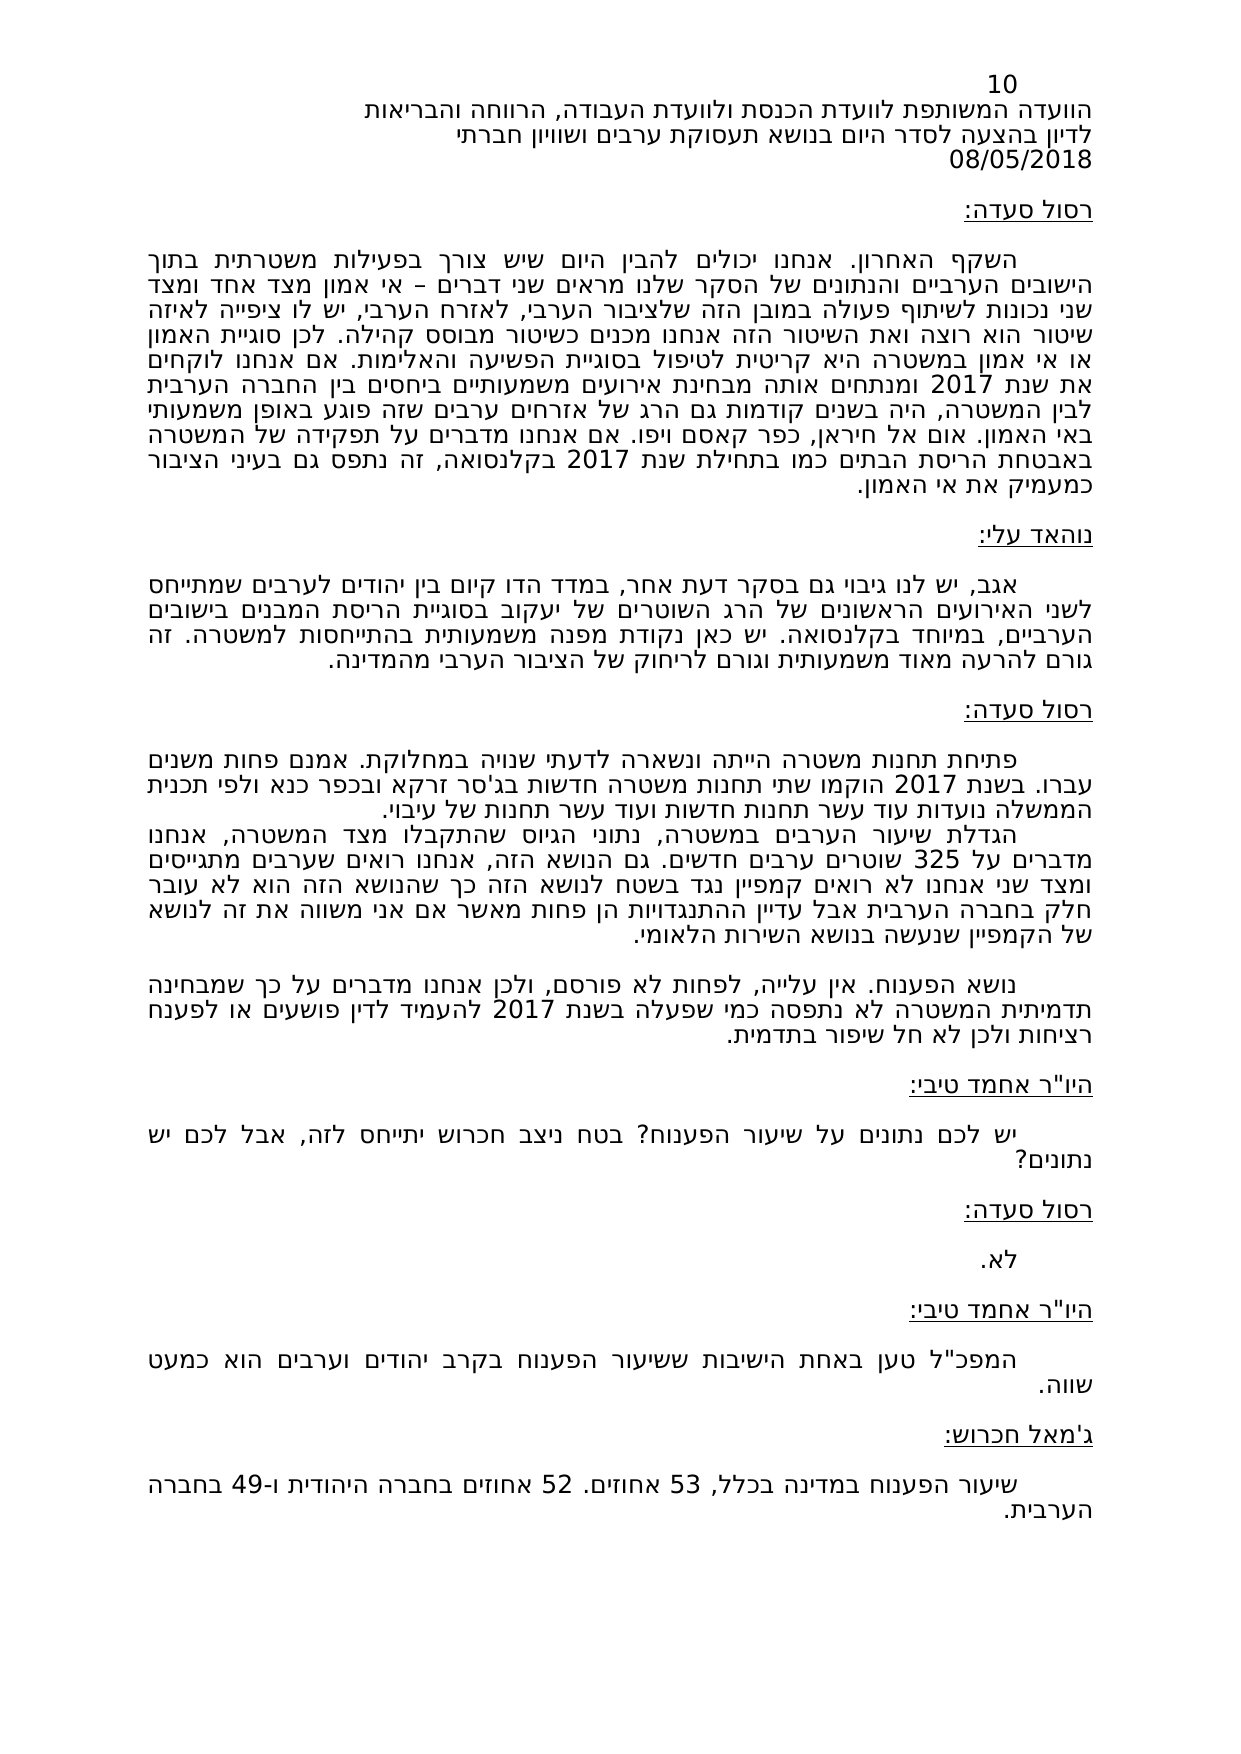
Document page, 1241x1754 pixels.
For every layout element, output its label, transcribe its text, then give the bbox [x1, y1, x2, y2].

text רסול סעדה: [147, 1199, 1093, 1224]
text היו"ר אחמד טיבי: [147, 1074, 1093, 1099]
text היו"ר אחמד טיבי: [147, 1299, 1093, 1324]
text המפכ"ל טען באחת הישיבות ששיעור הפענוח בקרב יהודים וערבים הוא כמעט שווה. [147, 1349, 1093, 1399]
text יש לכם נתונים על שיעור הפענוח? בטח ניצב חכרוש יתייחס לזה, אבל לכם יש נתונים? [147, 1124, 1093, 1174]
text נושא הפענוח. אין עלייה, לפחות לא פורסם, ולכן אנחנו מדברים על כך שמבחינה תדמיתית המשטרה לא נתפסה כמי שפעלה בשנת 2017 להעמיד לדין פושעים או לפענח רציחות ולכן לא חל שיפור בתדמית. [147, 974, 1093, 1049]
text לא. [147, 1249, 1093, 1274]
text השקף האחרון. אנחנו יכולים להבין היום שיש צורך בפעילות משטרתית בתוך הישובים הערביים והנתונים של הסקר שלנו מראים שני דברים – אי אמון מצד אחד ומצד שני נכונות לשיתוף פעולה במובן הזה שלציבור הערבי, לאזרח הערבי, יש לו ציפייה לאיזה שיטור הוא רוצה ואת השיטור הזה אנחנו מכנים כשיטור מבוסס קהילה. לכן סוגיית האמון או אי אמון במשטרה היא קריטית לטיפול בסוגיית הפשיעה והאלימות. אם אנחנו לוקחים את שנת 2017 ומנתחים אותה מבחינת אירועים משמעותיים ביחסים בין החברה הערבית לבין המשטרה, היה בשנים קודמות גם הרג של אזרחים ערבים שזה פוגע באופן משמעותי באי האמון. אום אל חיראן, כפר קאסם ויפו. אם אנחנו מדברים על תפקידה של המשטרה באבטחת הריסת הבתים כמו בתחילת שנת 2017 בקלנסואה, זה נתפס גם בעיני הציבור כמעמיק את אי האמון. [147, 249, 1093, 499]
text פתיחת תחנות משטרה הייתה ונשארה לדעתי שנויה במחלוקת. אמנם פחות משנים עברו. בשנת 2017 הוקמו שתי תחנות משטרה חדשות בג'סר זרקא ובכפר כנא ולפי תכנית הממשלה נועדות עוד עשר תחנות חדשות ועוד עשר תחנות של עיבוי. [147, 749, 1093, 824]
text הגדלת שיעור הערבים במשטרה, נתוני הגיוס שהתקבלו מצד המשטרה, אנחנו מדברים על 325 שוטרים ערבים חדשים. גם הנושא הזה, אנחנו רואים שערבים מתגייסים ומצד שני אנחנו לא רואים קמפיין נגד בשטח לנושא הזה כך שהנושא הזה הוא לא עובר חלק בחברה הערבית אבל עדיין ההתנגדויות הן פחות מאשר אם אני משווה את זה לנושא של הקמפיין שנעשה בנושא השירות הלאומי. [147, 824, 1093, 949]
text רסול סעדה: [147, 699, 1093, 724]
text רסול סעדה: [147, 199, 1093, 224]
text ג'מאל חכרוש: [147, 1424, 1093, 1449]
text שיעור הפענוח במדינה בכלל, 53 אחוזים. 52 אחוזים בחברה היהודית ו-49 בחברה הערבית. [147, 1474, 1093, 1524]
text נוהאד עלי: [147, 524, 1093, 549]
text אגב, יש לנו גיבוי גם בסקר דעת אחר, במדד הדו קיום בין יהודים לערבים שמתייחס לשני האירועים הראשונים של הרג השוטרים של יעקוב בסוגיית הריסת המבנים בישובים הערביים, במיוחד בקלנסואה. יש כאן נקודת מפנה משמעותית בהתייחסות למשטרה. זה גורם להרעה מאוד משמעותית וגורם לריחוק של הציבור הערבי מהמדינה. [147, 574, 1093, 674]
